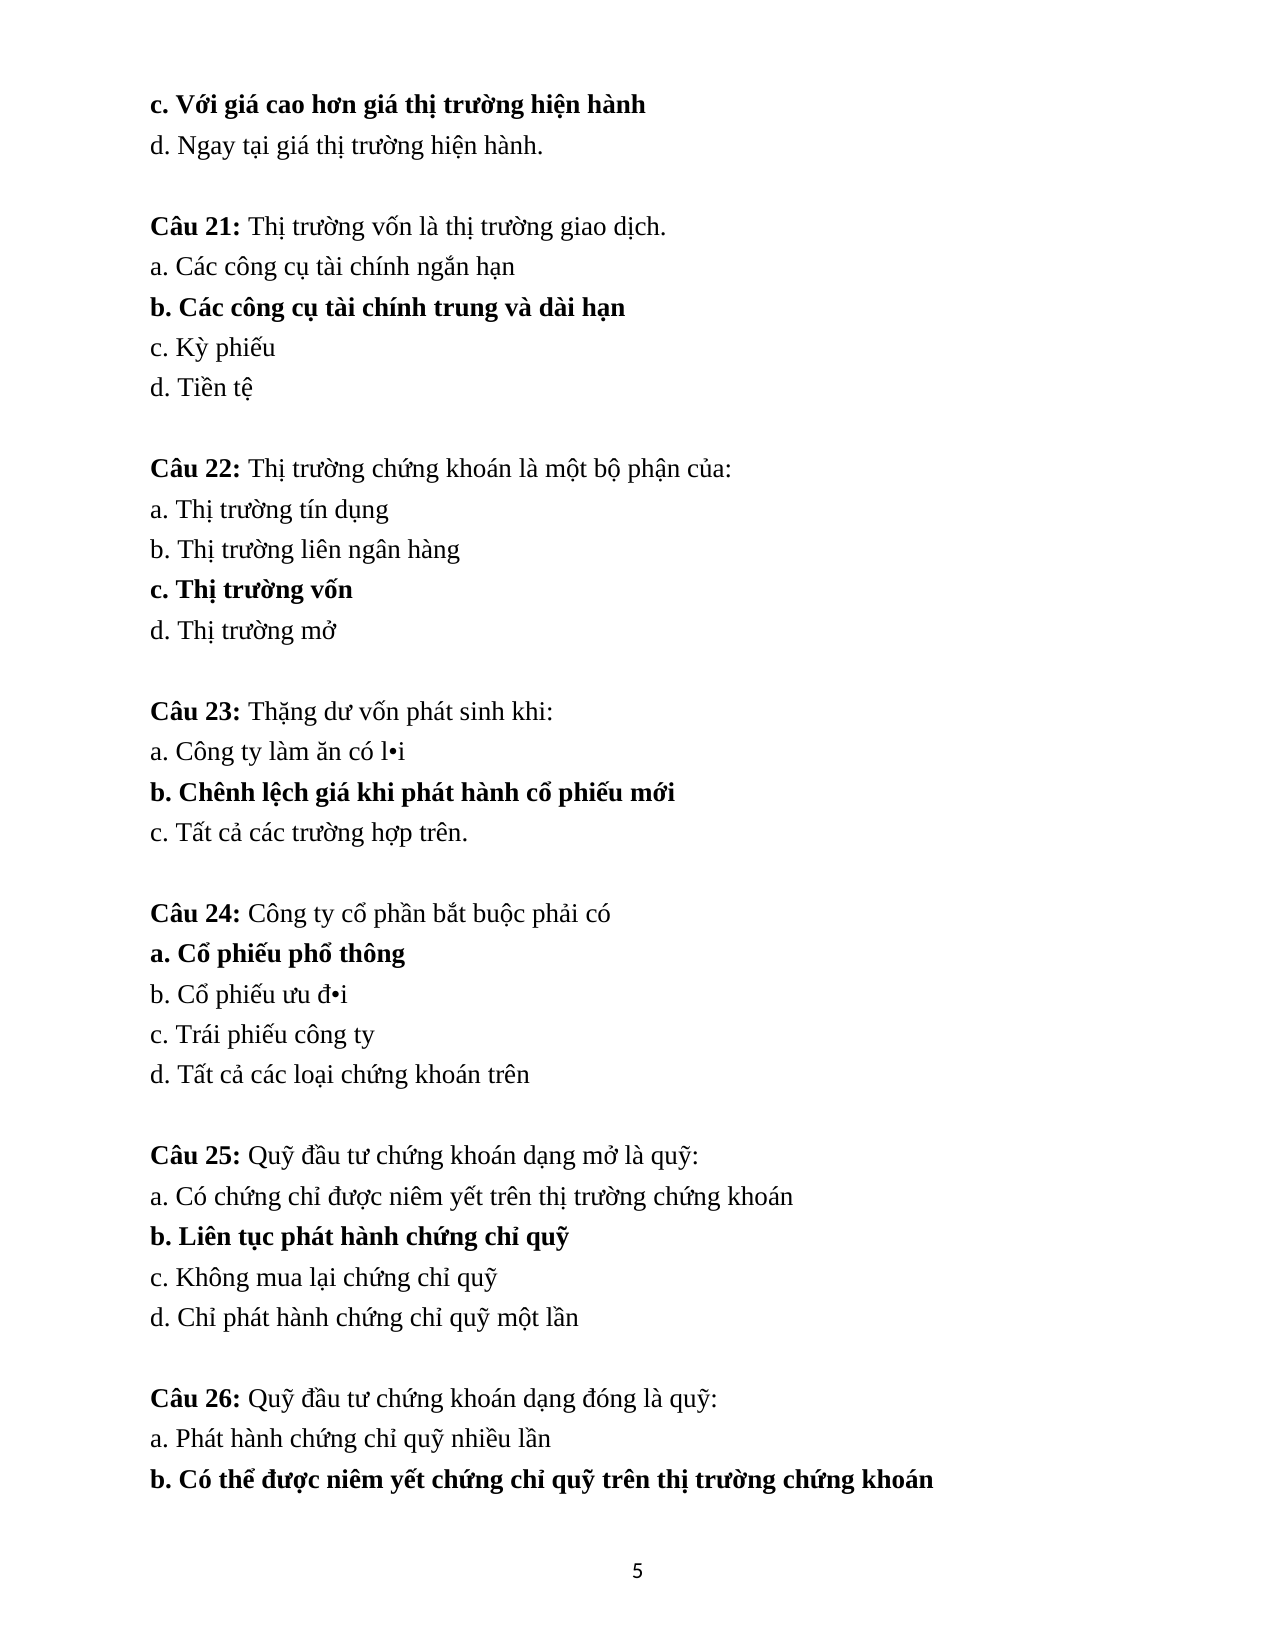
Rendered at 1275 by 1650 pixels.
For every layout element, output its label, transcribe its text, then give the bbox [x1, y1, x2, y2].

text a. Cổ phiếu phổ thông [150, 937, 1125, 968]
text d. Thị trường mở [150, 614, 1125, 645]
text Câu 23: Thặng dư vốn phát sinh khi: [150, 695, 1125, 726]
text c. Với giá cao hơn giá thị trường hiện hành [150, 89, 1125, 120]
text c. Thị trường vốn [150, 574, 1125, 605]
text c. Trái phiếu công ty [150, 1018, 1125, 1049]
text b. Cổ phiếu ưu đ•i [150, 978, 1125, 1009]
text d. Ngay tại giá thị trường hiện hành. [150, 129, 1125, 160]
text d. Tiền tệ [150, 372, 1125, 403]
text Câu 22: Thị trường chứng khoán là một bộ phận của: [150, 452, 1125, 483]
text a. Phát hành chứng chỉ quỹ nhiều lần [150, 1422, 1125, 1453]
text d. Tất cả các loại chứng khoán trên [150, 1059, 1125, 1090]
text b. Chênh lệch giá khi phát hành cổ phiếu mới [150, 776, 1125, 807]
text d. Chỉ phát hành chứng chỉ quỹ một lần [150, 1301, 1125, 1332]
text Câu 21: Thị trường vốn là thị trường giao dịch. [150, 210, 1125, 241]
text c. Tất cả các trường hợp trên. [150, 816, 1125, 847]
text a. Có chứng chỉ được niêm yết trên thị trường chứng khoán [150, 1180, 1125, 1211]
text Câu 26: Quỹ đầu tư chứng khoán dạng đóng là quỹ: [150, 1382, 1125, 1413]
text Câu 24: Công ty cổ phần bắt buộc phải có [150, 897, 1125, 928]
text Câu 25: Quỹ đầu tư chứng khoán dạng mở là quỹ: [150, 1139, 1125, 1171]
text b. Các công cụ tài chính trung và dài hạn [150, 291, 1125, 322]
text a. Công ty làm ăn có l•i [150, 735, 1125, 766]
text b. Thị trường liên ngân hàng [150, 533, 1125, 564]
text a. Thị trường tín dụng [150, 493, 1125, 524]
text a. Các công cụ tài chính ngắn hạn [150, 250, 1125, 281]
text c. Không mua lại chứng chỉ quỹ [150, 1261, 1125, 1292]
text b. Liên tục phát hành chứng chỉ quỹ [150, 1220, 1125, 1251]
text b. Có thể được niêm yết chứng chỉ quỹ trên thị trường chứng khoán [150, 1463, 1125, 1494]
text c. Kỳ phiếu [150, 331, 1125, 362]
